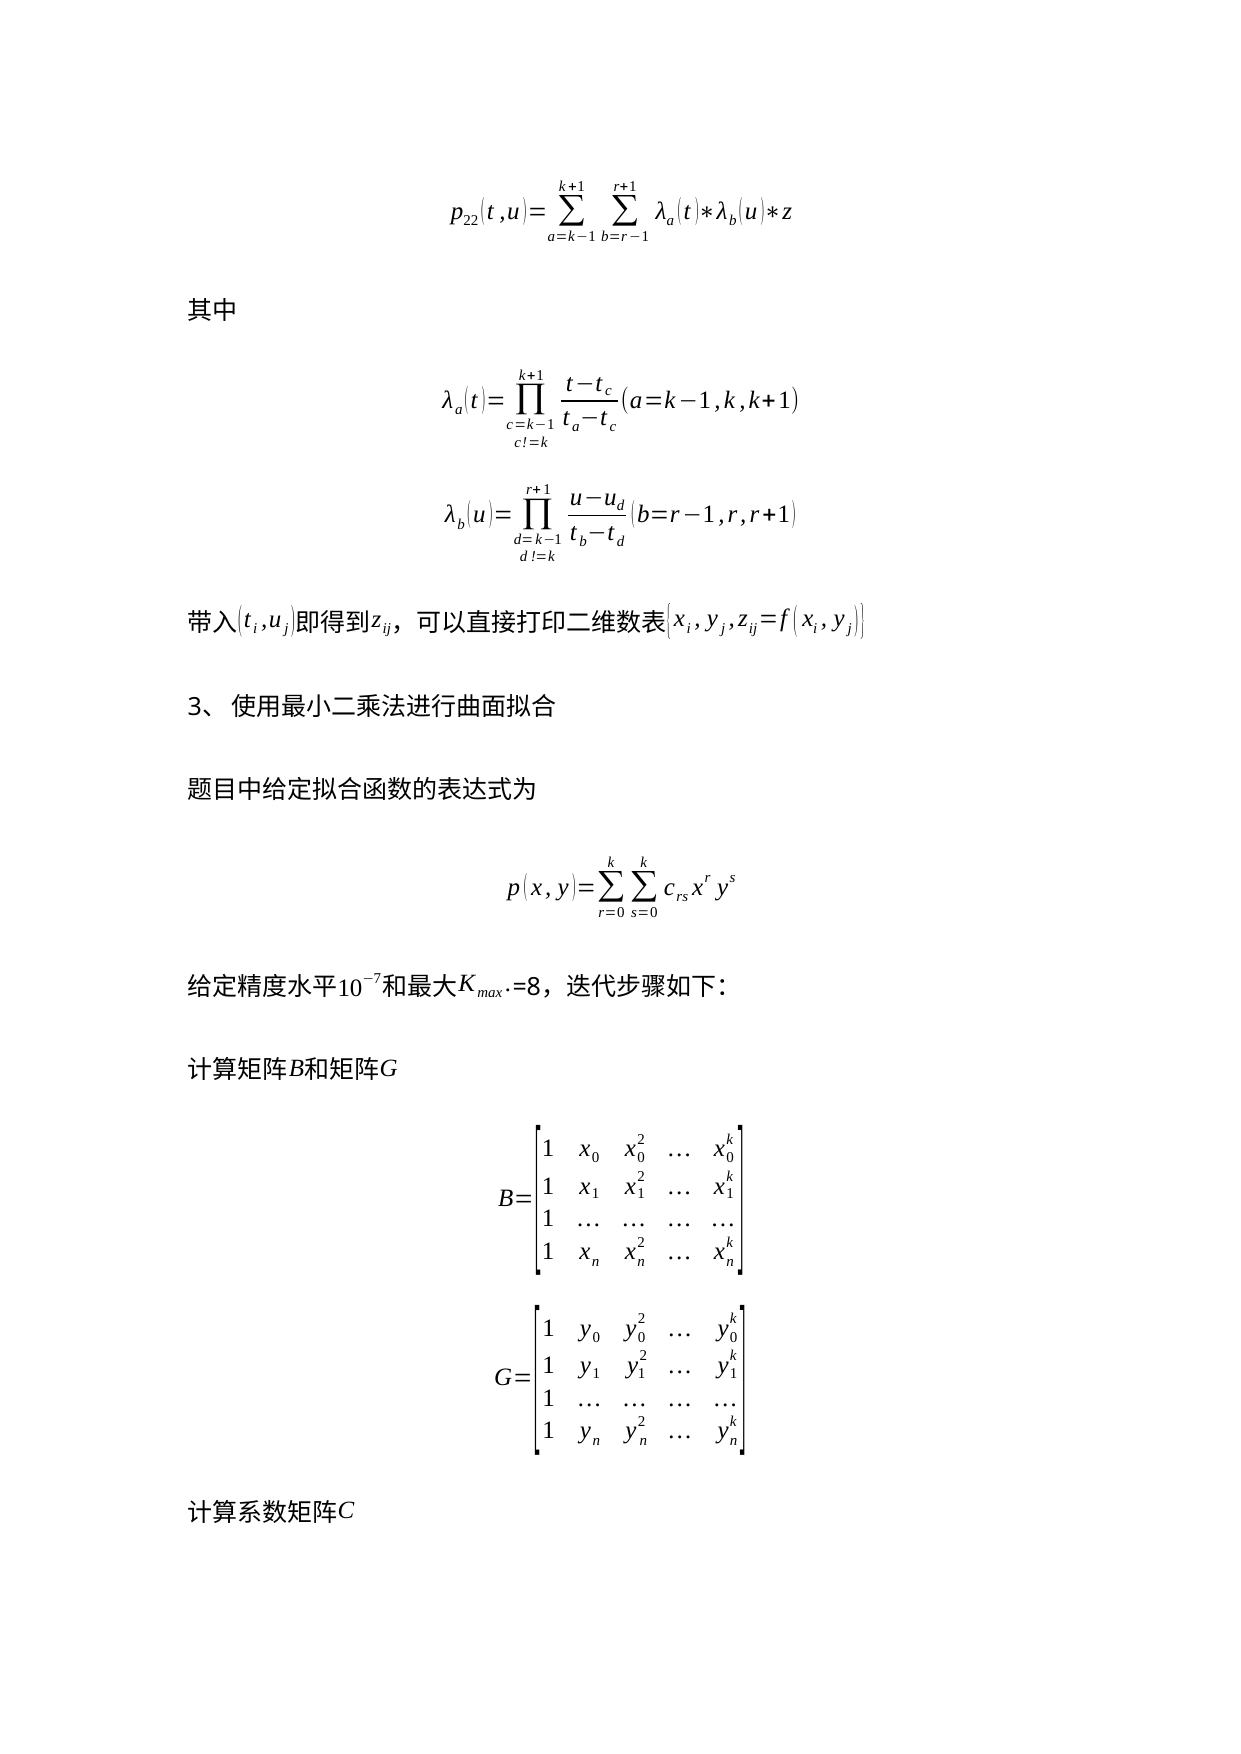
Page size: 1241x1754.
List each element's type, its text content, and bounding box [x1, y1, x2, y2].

text 题目中给定拟合函数的表达式为 [187, 755, 1053, 820]
text 带入即得到，可以直接打印二维数表 [187, 588, 1053, 653]
text 其中 [187, 276, 1053, 341]
text 计算矩阵和矩阵 [187, 1036, 1053, 1101]
text 给定精度水平和最大=8，迭代步骤如下： [187, 952, 1053, 1017]
list 使用最小二乘法进行曲面拟合 [187, 672, 1053, 737]
text 计算系数矩阵 [187, 1478, 1053, 1543]
